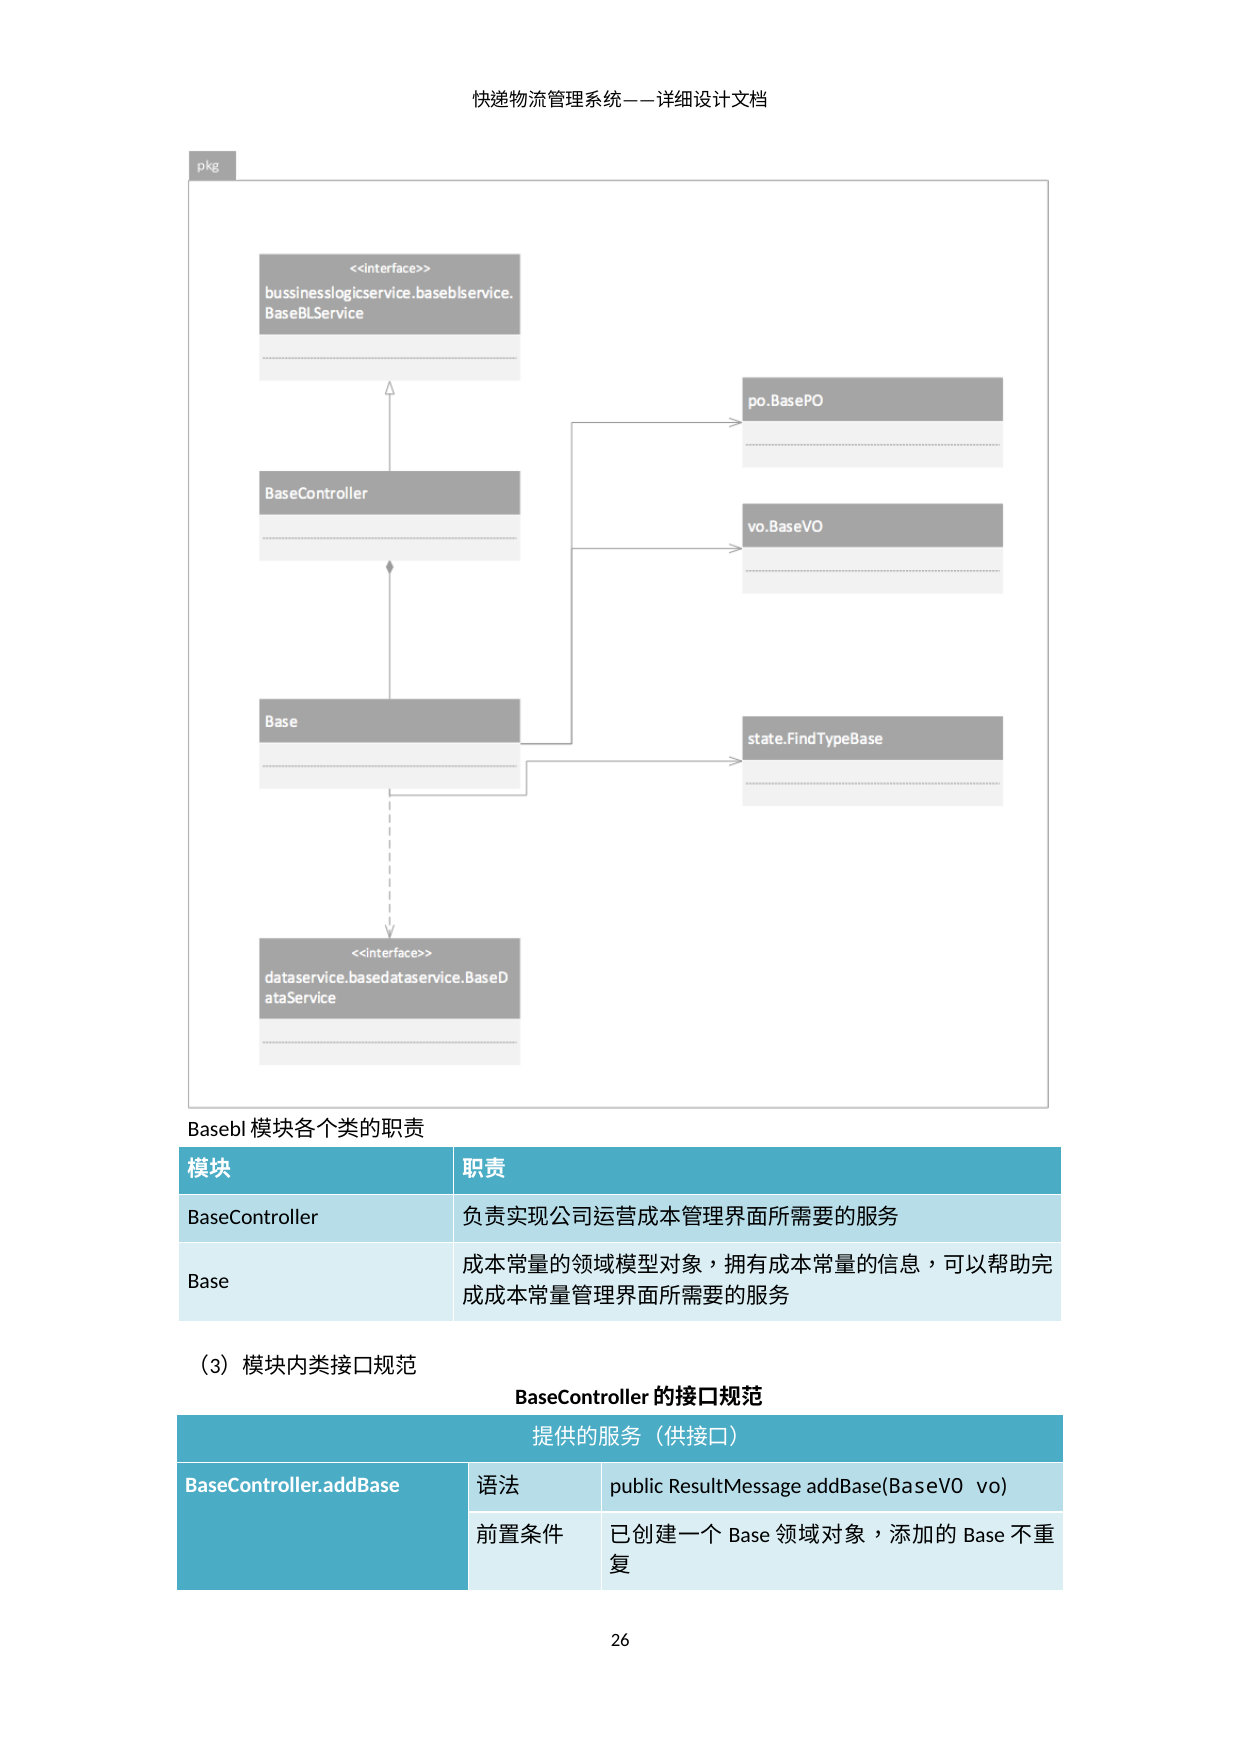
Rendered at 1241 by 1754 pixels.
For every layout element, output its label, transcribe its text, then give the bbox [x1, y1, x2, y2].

list BaseController的接口规范 [225, 1383, 1053, 1410]
table_header 模块 [179, 1147, 453, 1194]
table_header 提供的服务（供接口） [177, 1415, 1063, 1462]
table_cell 负责实现公司运营成本管理界面所需要的服务 [454, 1195, 1061, 1242]
table_cell 已创建一个Base领域对象，添加的Base不重复 [602, 1513, 1063, 1590]
table_cell Base [179, 1243, 453, 1321]
table_cell BaseController [179, 1195, 453, 1242]
text （3）模块内类接口规范 [187, 1353, 1053, 1379]
table_cell 语法 [469, 1463, 601, 1511]
table_cell BaseController.addBase [177, 1463, 468, 1590]
table_cell 前置条件 [469, 1513, 601, 1590]
table_header 职责 [454, 1147, 1061, 1194]
picture [187, 150, 1053, 1112]
table_cell 成本常量的领域模型对象，拥有成本常量的信息，可以帮助完成成本常量管理界面所需要的服务 [454, 1243, 1061, 1321]
table_cell public ResultMessage addBase(BaseVO vo) [602, 1463, 1063, 1511]
text Basebl模块各个类的职责 [187, 1115, 1053, 1142]
